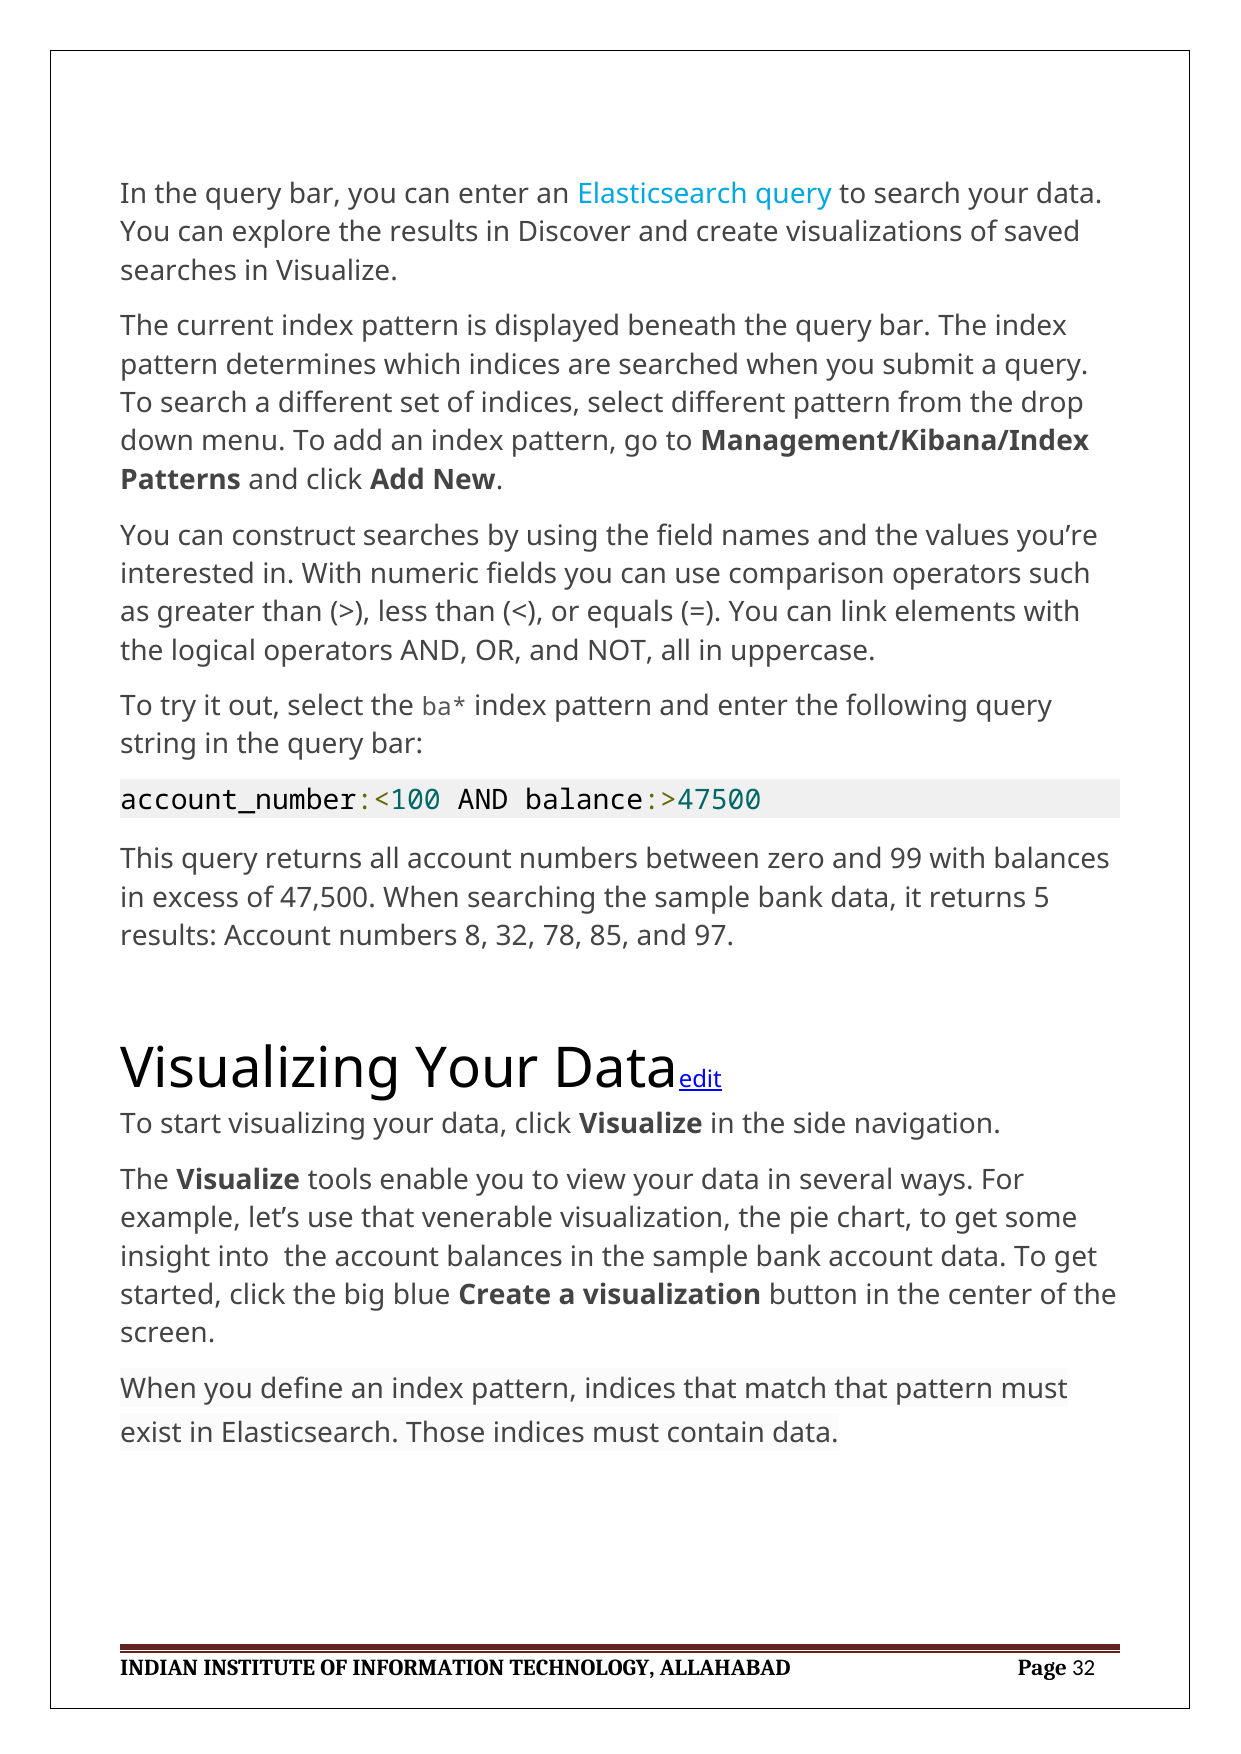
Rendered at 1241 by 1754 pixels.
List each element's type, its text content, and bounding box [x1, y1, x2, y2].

text The Visualize tools enable you to view your data in several ways. For example, let’s use that venerable visualization, the pie chart, to get some insight into the account balances in the sample bank account data. To get started, click the big blue Create a visualization button in the center of the screen. [120, 1159, 1120, 1351]
text The current index pattern is displayed beneath the query bar. The index pattern determines which indices are searched when you submit a query. To search a different set of indices, select different pattern from the drop down menu. To add an index pattern, go to Management/Kibana/Index Patterns and click Add New. [120, 306, 1120, 497]
subtitle Visualizing Your Dataedit [120, 1027, 1120, 1103]
text This query returns all account numbers between zero and 99 with balances in excess of 47,500. When searching the sample bank data, it returns 5 results: Account numbers 8, 32, 78, 85, and 97. [120, 839, 1120, 954]
text In the query bar, you can enter an Elasticsearch query to search your data. You can explore the results in Discover and create visualizations of saved searches in Visualize. [120, 173, 1120, 288]
text To try it out, select the ba* index pattern and enter the following query string in the query bar: [120, 686, 1120, 762]
text You can construct searches by using the field names and the values you’re interested in. With numeric fields you can use comparison operators such as greater than (>), less than (<), or equals (=). You can link elements with the logical operators AND, OR, and NOT, all in uppercase. [120, 515, 1120, 668]
text When you define an index pattern, indices that match that pattern must exist in Elasticsearch. Those indices must contain data. [120, 1368, 1120, 1451]
text To start visualizing your data, click Visualize in the side navigation. [120, 1103, 1120, 1142]
text account_number:<100 AND balance:>47500 [120, 779, 1120, 818]
